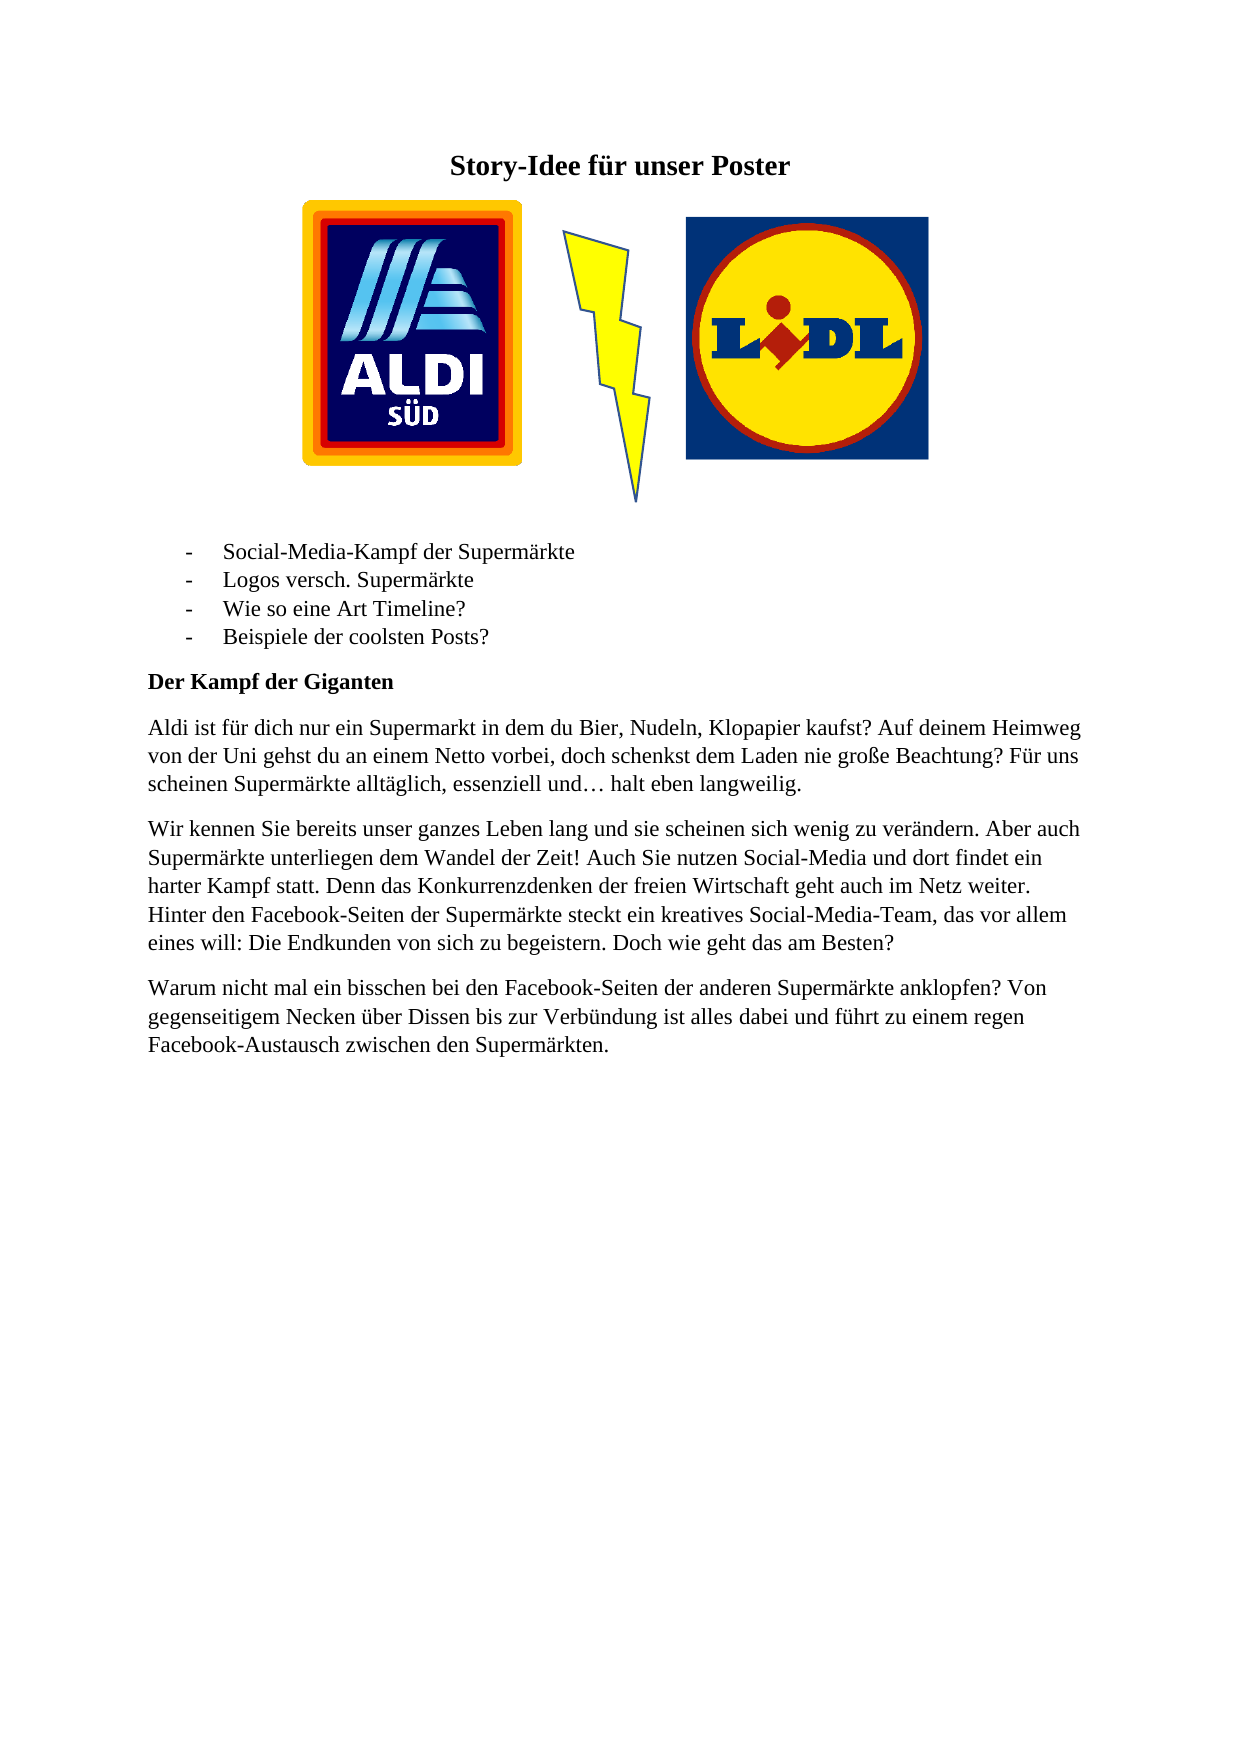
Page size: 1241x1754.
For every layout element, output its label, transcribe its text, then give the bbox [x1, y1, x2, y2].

text Der Kampf der Giganten [148, 668, 1093, 695]
picture [678, 209, 935, 466]
text Story-Idee für unser Poster [148, 148, 1093, 181]
picture [302, 200, 522, 466]
text Warum nicht mal ein bisschen bei den Facebook-Seiten der anderen Supermärkte anklopfen? Von gegenseitigem Necken über Dissen bis zur Verbündung ist alles dabei und führt zu einem regen Facebook-Austausch zwischen den Supermärkten. [148, 974, 1093, 1058]
text Aldi ist für dich nur ein Supermarkt in dem du Bier, Nudeln, Klopapier kaufst? Auf deinem Heimweg von der Uni gehst du an einem Netto vorbei, doch schenkst dem Laden nie große Beachtung? Für uns scheinen Supermärkte alltäglich, essenziell und… halt eben langweilig. [148, 713, 1093, 797]
list Social-Media-Kampf der Supermärkte [185, 538, 1093, 564]
list Beispiele der coolsten Posts? [185, 623, 1093, 650]
text Wir kennen Sie bereits unser ganzes Leben lang und sie scheinen sich wenig zu verändern. Aber auch Supermärkte unterliegen dem Wandel der Zeit! Auch Sie nutzen Social-Media und dort findet ein harter Kampf statt. Denn das Konkurrenzdenken der freien Wirtschaft geht auch im Netz weiter. Hinter den Facebook-Seiten der Supermärkte steckt ein kreatives Social-Media-Team, das vor allem eines will: Die Endkunden von sich zu begeistern. Doch wie geht das am Besten? [148, 816, 1093, 956]
list Logos versch. Supermärkte [185, 566, 1093, 593]
list Wie so eine Art Timeline? [185, 595, 1093, 621]
